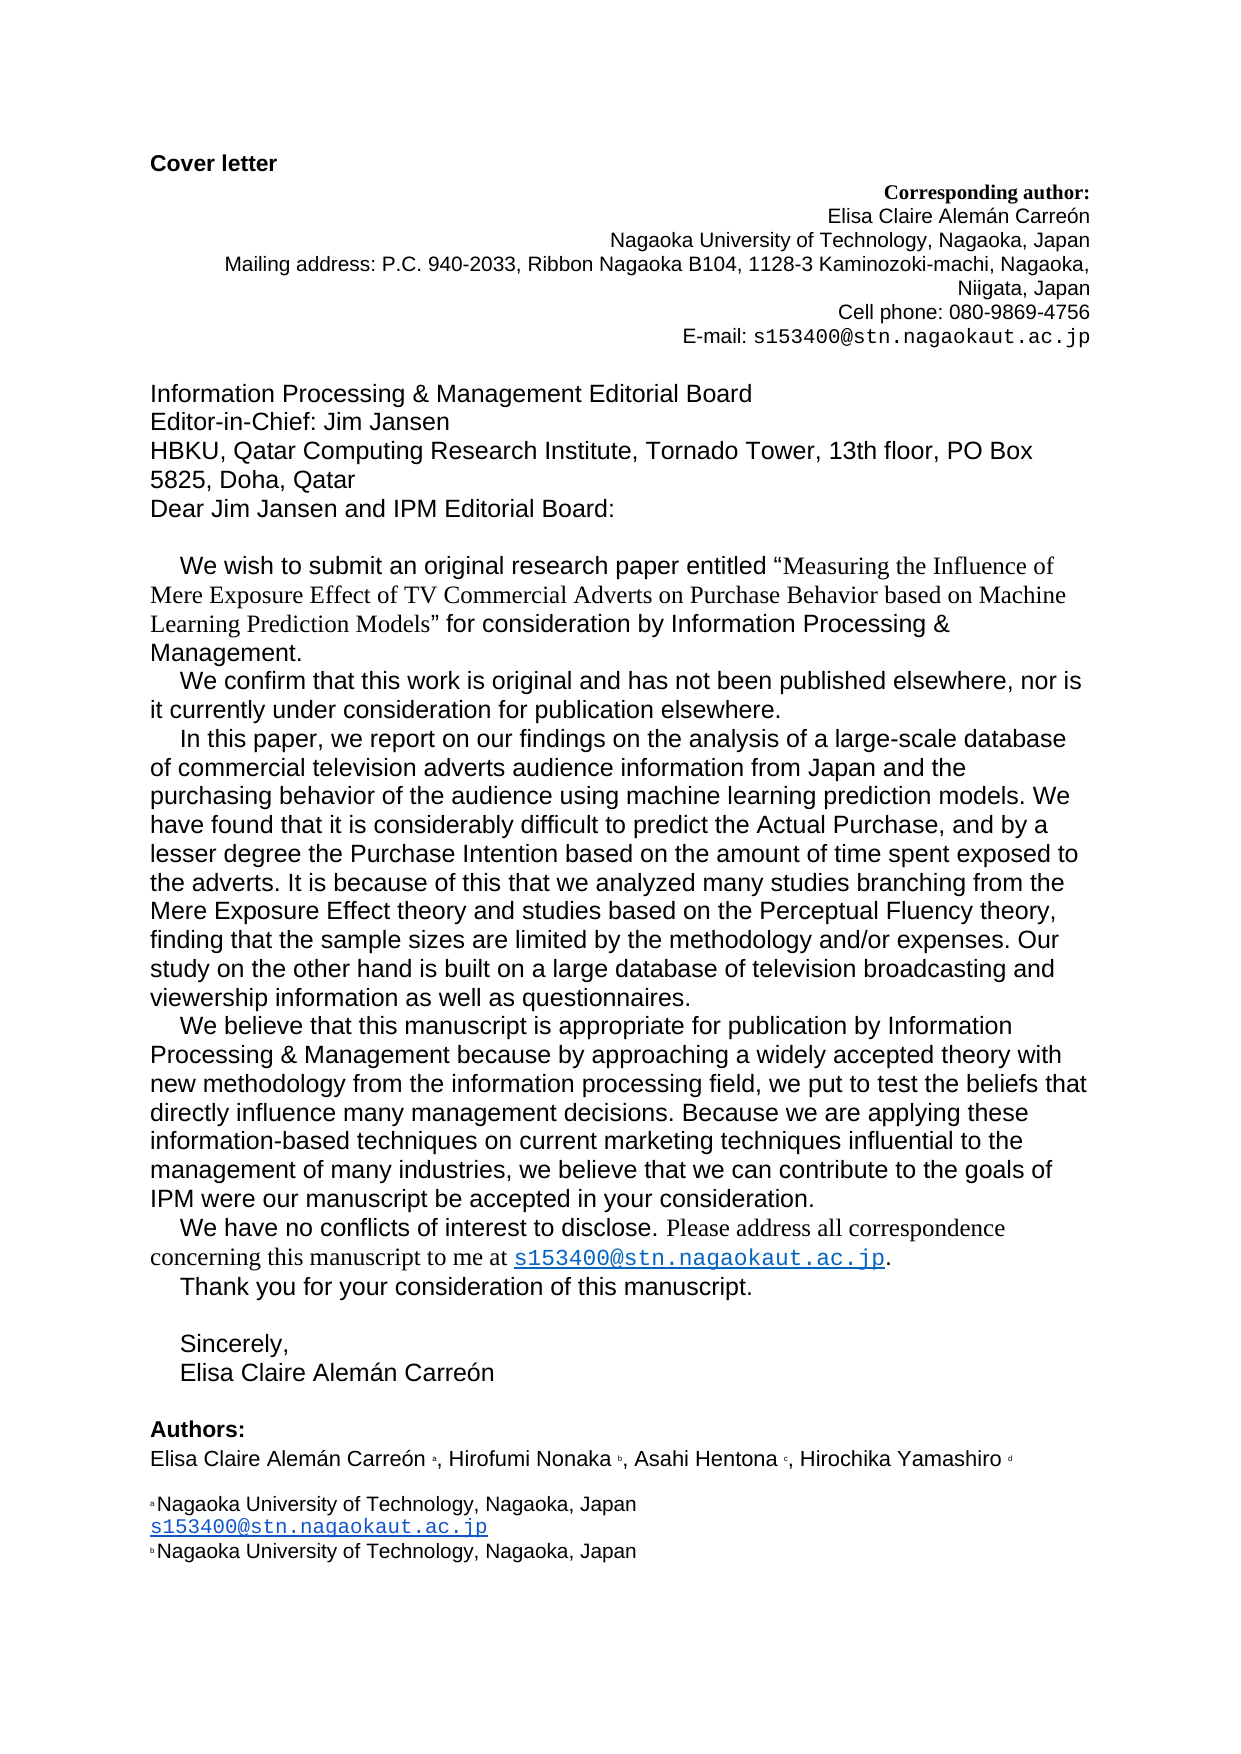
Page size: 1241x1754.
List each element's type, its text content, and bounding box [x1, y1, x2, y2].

text We confirm that this work is original and has not been published elsewhere, nor is it currently under consideration for publication elsewhere. [150, 666, 1090, 724]
text In this paper, we report on our findings on the analysis of a large-scale database of commercial television adverts audience information from Japan and the purchasing behavior of the audience using machine learning prediction models. We have found that it is considerably difficult to predict the Actual Purchase, and by a lesser degree the Purchase Intention based on the amount of time spent exposed to the adverts. It is because of this that we analyzed many studies branching from the Mere Exposure Effect theory and studies based on the Perceptual Fluency theory, finding that the sample sizes are limited by the methodology and/or expenses. Our study on the other hand is built on a large database of television broadcasting and viewership information as well as questionnaires. [150, 724, 1090, 1011]
text Thank you for your consideration of this manuscript. [150, 1272, 1090, 1301]
text We have no conflicts of interest to disclose. Please address all correspondence concerning this manuscript to me at s153400@stn.nagaokaut.ac.jp. [150, 1213, 1090, 1272]
subtitle Cover letter [150, 150, 1090, 176]
subtitle Authors: [150, 1416, 1090, 1442]
text We wish to submit an original research paper entitled “Measuring the Influence of Mere Exposure Effect of TV Commercial Adverts on Purchase Behavior based on Machine Learning Prediction Models” for consideration by Information Processing & Management. [150, 551, 1090, 666]
text Cell phone: 080-9869-4756 E-mail: s153400@stn.nagaokaut.ac.jp [150, 300, 1090, 379]
text Dear Jim Jansen and IPM Editorial Board: [150, 494, 1090, 522]
text Elisa Claire Alemán Carreón a, Hirofumi Nonaka b, Asahi Hentona c, Hirochika Yamashiro d [150, 1446, 1090, 1471]
text Sincerely, Elisa Claire Alemán Carreón [179, 1329, 1090, 1416]
text HBKU, Qatar Computing Research Institute, Tornado Tower, 13th floor, PO Box 5825, Doha, Qatar [150, 436, 1090, 494]
text Corresponding author: Elisa Claire Alemán Carreón [150, 180, 1090, 228]
text Mailing address: P.C. 940-2033, Ribbon Nagaoka B104, 1128-3 Kaminozoki-machi, Nagaoka, Niigata, Japan [150, 252, 1090, 300]
text We believe that this manuscript is appropriate for publication by Information Processing & Management because by approaching a widely accepted theory with new methodology from the information processing field, we put to test the beliefs that directly influence many management decisions. Because we are applying these information-based techniques on current marketing techniques influential to the management of many industries, we believe that we can contribute to the goals of IPM were our manuscript be accepted in your consideration. [150, 1011, 1090, 1213]
text Information Processing & Management Editorial Board [150, 379, 1090, 407]
text b Nagaoka University of Technology, Nagaoka, Japan [150, 1539, 1090, 1563]
text s153400@stn.nagaokaut.ac.jp [150, 1516, 1090, 1539]
text Editor-in-Chief: Jim Jansen [150, 407, 1090, 436]
text a Nagaoka University of Technology, Nagaoka, Japan [150, 1492, 1090, 1516]
text Nagaoka University of Technology, Nagaoka, Japan [150, 228, 1090, 252]
